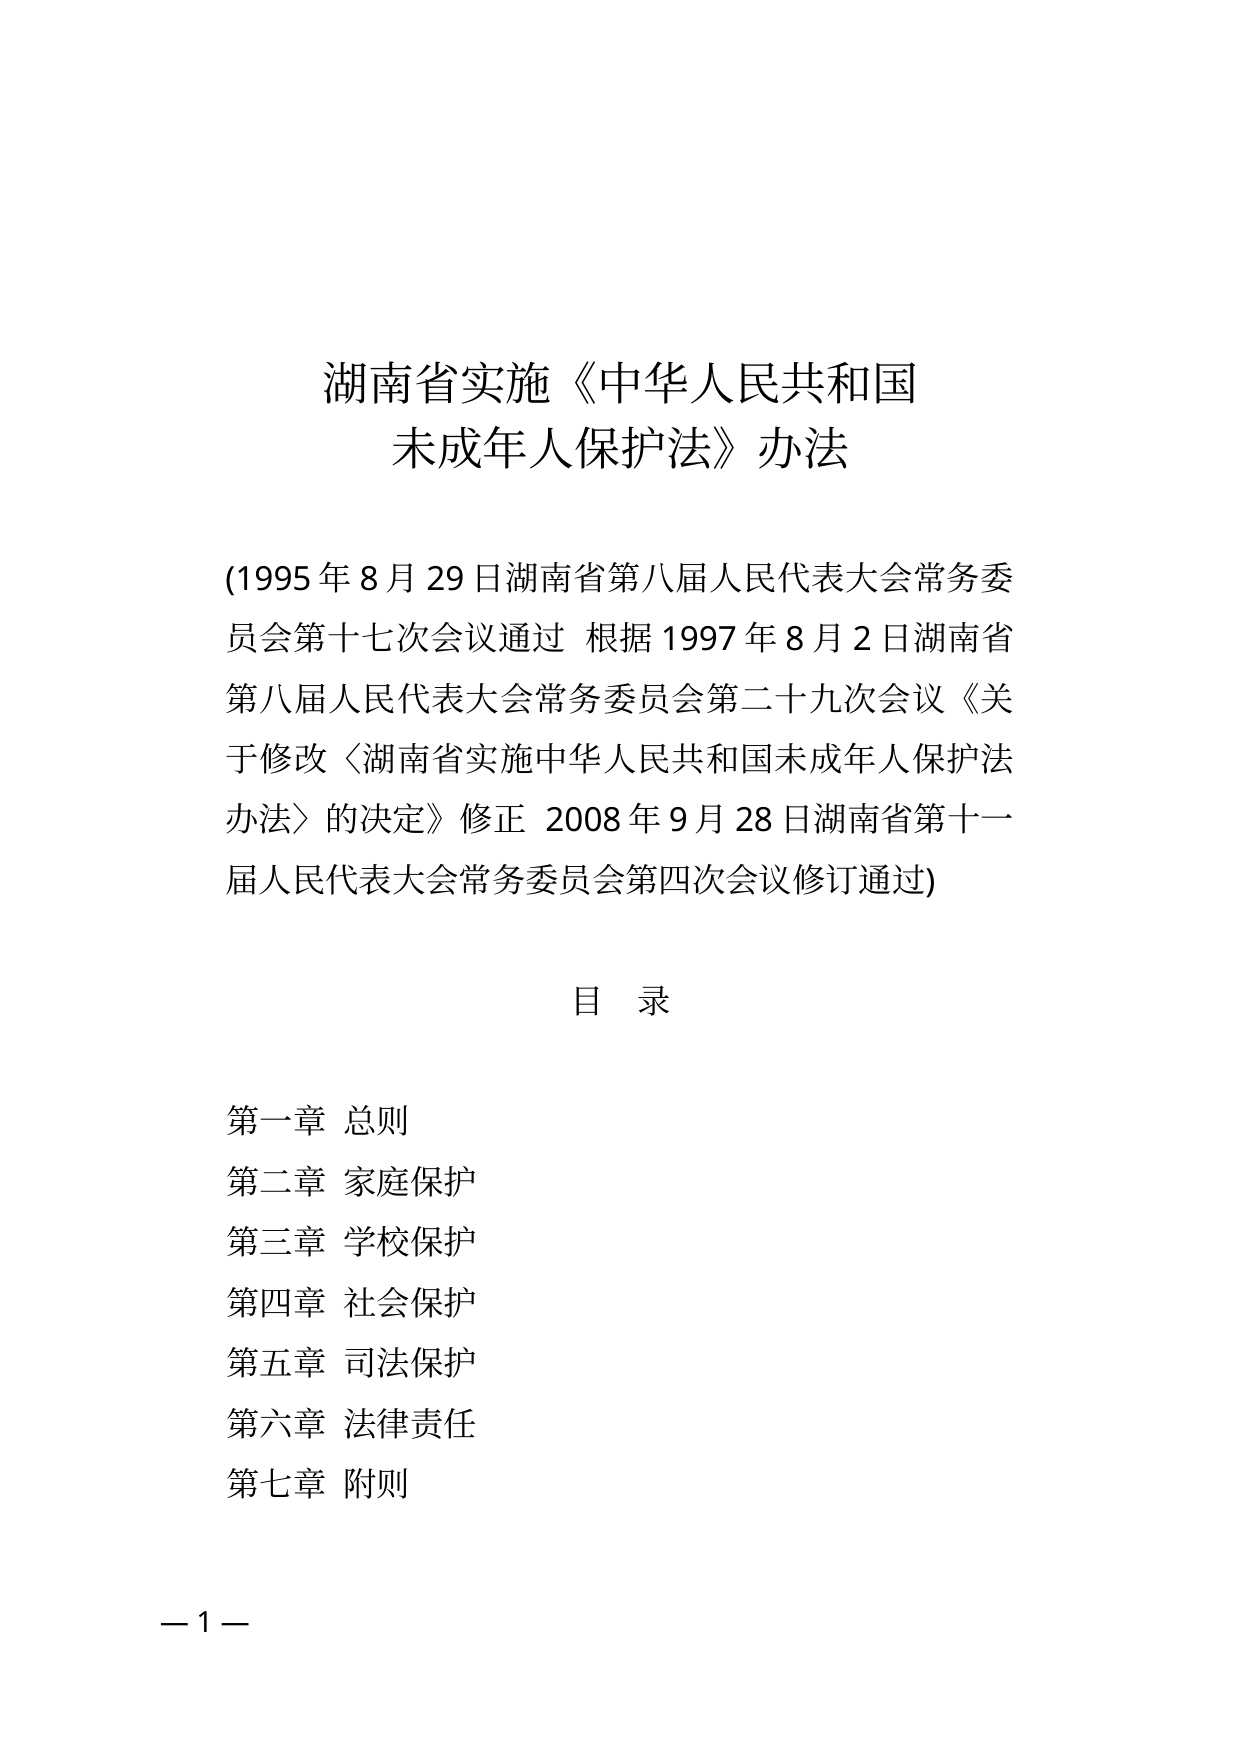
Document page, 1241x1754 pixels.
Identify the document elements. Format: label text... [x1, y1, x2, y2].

text 第四章 社会保护 [159, 1264, 1081, 1325]
text (1995年8月29日湖南省第八届人民代表大会常务委员会第十七次会议通过 根据1997年8月2日湖南省第八届人民代表大会常务委员会第二十九次会议《关于修改〈湖南省实施中华人民共和国未成年人保护法办法〉的决定》修正 2008年9月28日湖南省第十一届人民代表大会常务委员会第四次会议修订通过) [225, 539, 1015, 902]
text 第一章 总则 [159, 1083, 1081, 1143]
text 第六章 法律责任 [159, 1385, 1081, 1446]
text 未成年人保护法》办法 [159, 413, 1081, 479]
text 第三章 学校保护 [159, 1204, 1081, 1264]
text 湖南省实施《中华人民共和国 [159, 347, 1081, 413]
text 第五章 司法保护 [159, 1325, 1081, 1385]
text 第二章 家庭保护 [159, 1143, 1081, 1204]
text 第七章 附则 [159, 1446, 1081, 1506]
text 目 录 [159, 962, 1081, 1023]
